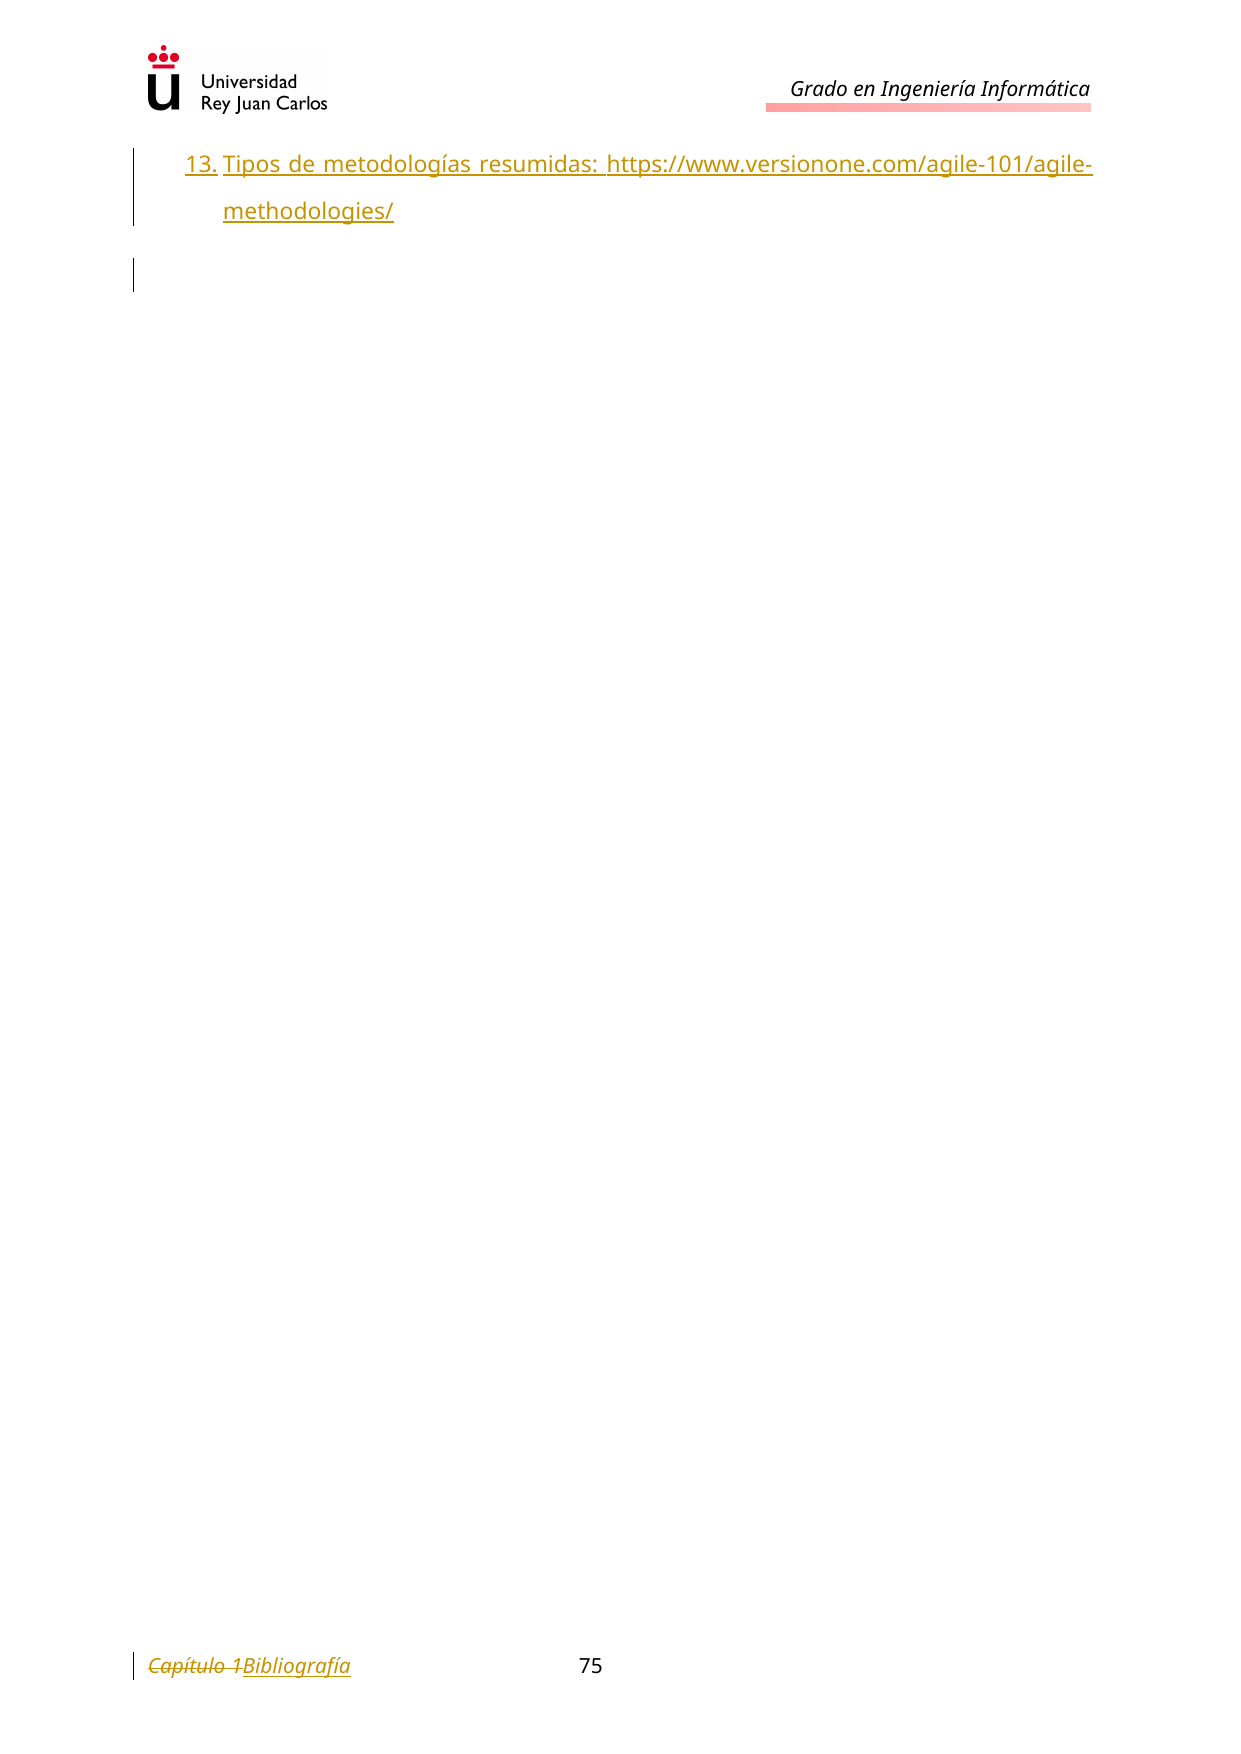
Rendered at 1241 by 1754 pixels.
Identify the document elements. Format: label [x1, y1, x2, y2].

picture [148, 45, 327, 114]
